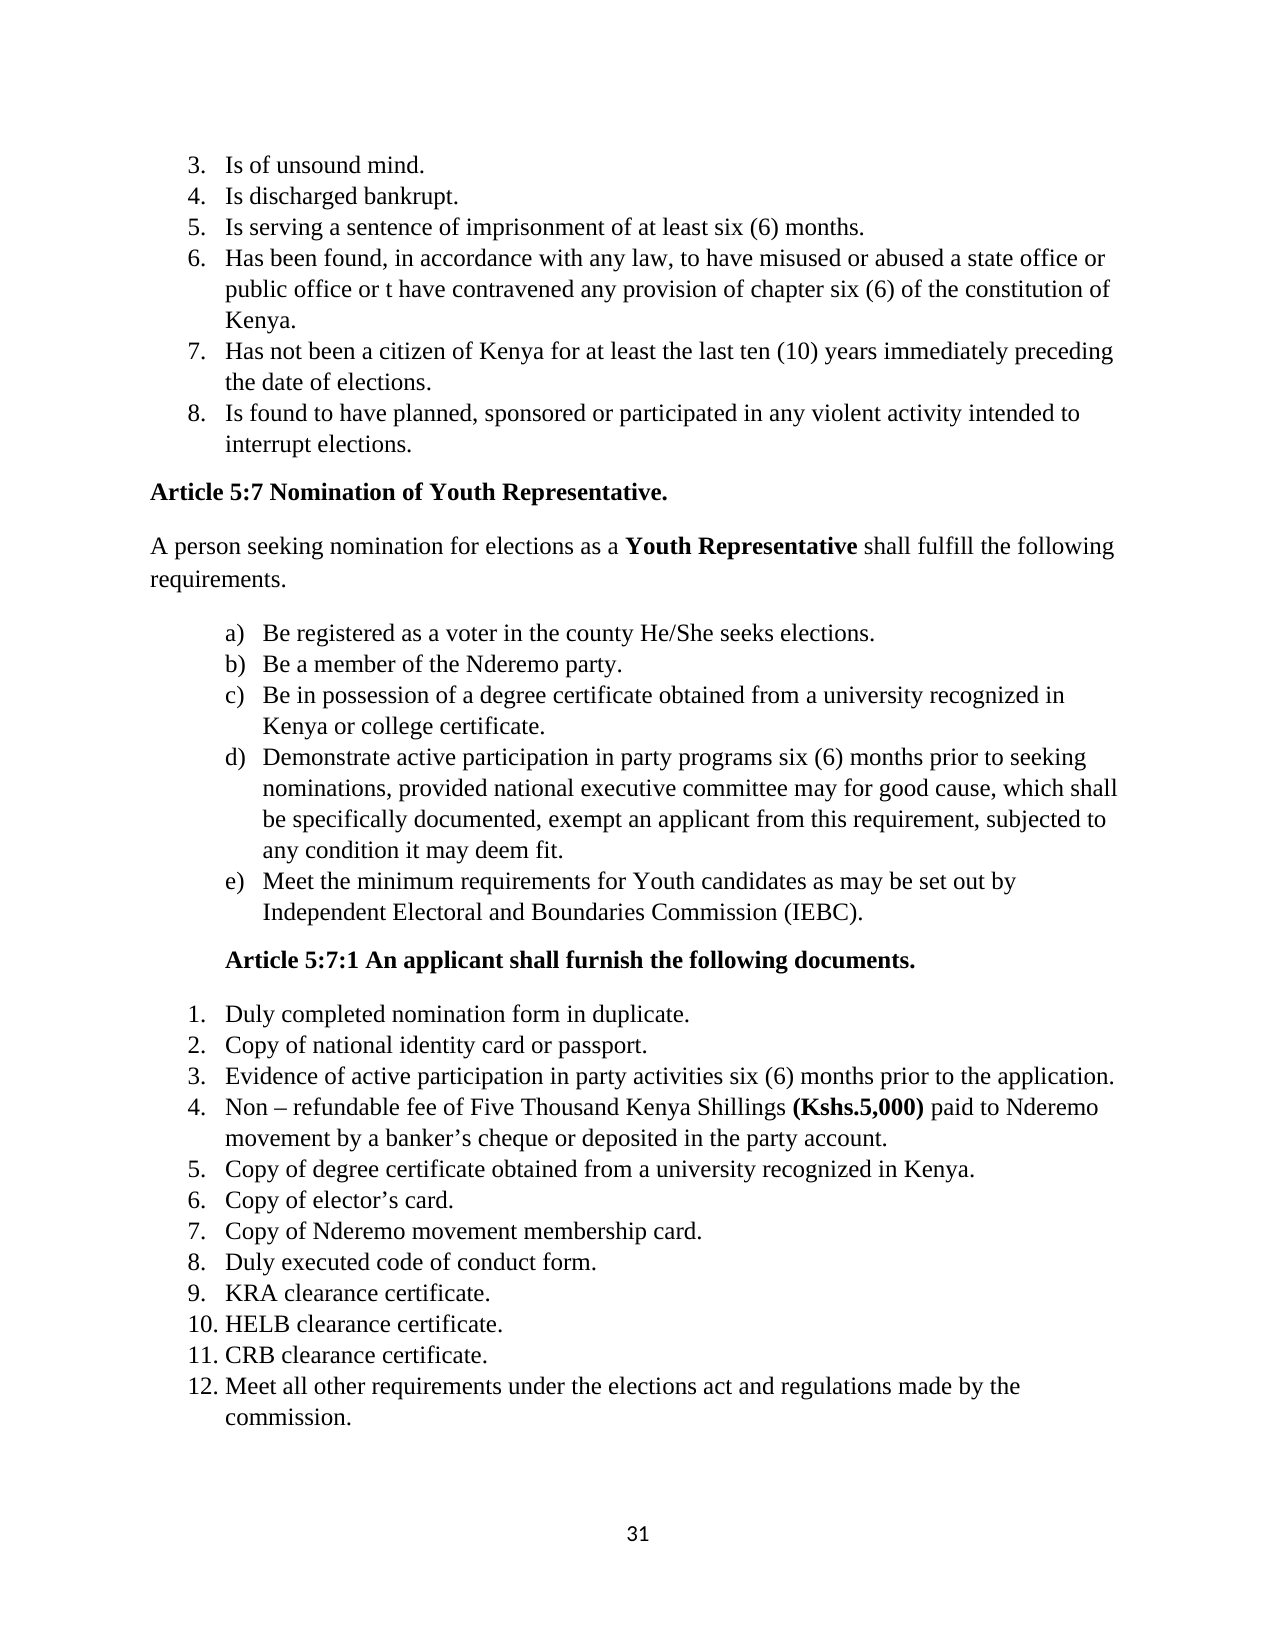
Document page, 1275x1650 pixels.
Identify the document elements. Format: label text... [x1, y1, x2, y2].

list Has not been a citizen of Kenya for at least the last ten (10) years immediately preceding the date of elections. [187, 336, 1125, 396]
list KRA clearance certificate. [187, 1278, 1125, 1307]
list Demonstrate active participation in party programs six (6) months prior to seeking nominations, provided national executive committee may for good cause, which shall be specifically documented, exempt an applicant from this requirement, subjected to any condition it may deem fit. [225, 742, 1125, 864]
list Is found to have planned, sponsored or participated in any violent activity intended to interrupt elections. [187, 398, 1125, 458]
list Is discharged bankrupt. [187, 181, 1125, 210]
list Non – refundable fee of Five Thousand Kenya Shillings (Kshs.5,000) paid to Nderemo movement by a banker’s cheque or deposited in the party account. [187, 1092, 1125, 1152]
list Is of unsound mind. [187, 150, 1125, 179]
list Is serving a sentence of imprisonment of at least six (6) months. [187, 212, 1125, 241]
list Copy of elector’s card. [187, 1185, 1125, 1214]
list Evidence of active participation in party activities six (6) months prior to the application. [187, 1061, 1125, 1089]
list Duly completed nomination form in duplicate. [187, 999, 1125, 1027]
list Meet all other requirements under the elections act and regulations made by the commission. [187, 1371, 1125, 1431]
list Be in possession of a degree certificate obtained from a university recognized in Kenya or college certificate. [225, 680, 1125, 740]
list Meet the minimum requirements for Youth candidates as may be set out by Independent Electoral and Boundaries Commission (IEBC). [225, 866, 1125, 926]
list Duly executed code of conduct form. [187, 1247, 1125, 1276]
list Be a member of the Nderemo party. [225, 649, 1125, 678]
text A person seeking nomination for elections as a Youth Representative shall fulfill the following requirements. [150, 531, 1125, 593]
list Copy of degree certificate obtained from a university recognized in Kenya. [187, 1154, 1125, 1183]
text Article 5:7:1 An applicant shall furnish the following documents. [225, 945, 1125, 974]
list Copy of Nderemo movement membership card. [187, 1216, 1125, 1245]
list Copy of national identity card or passport. [187, 1030, 1125, 1058]
list Has been found, in accordance with any law, to have misused or abused a state office or public office or t have contravened any provision of chapter six (6) of the constitution of Kenya. [187, 243, 1125, 334]
list Be registered as a voter in the county He/She seeks elections. [225, 618, 1125, 647]
list CRB clearance certificate. [187, 1340, 1125, 1369]
text Article 5:7 Nomination of Youth Representative. [150, 477, 1125, 506]
list HELB clearance certificate. [187, 1309, 1125, 1338]
